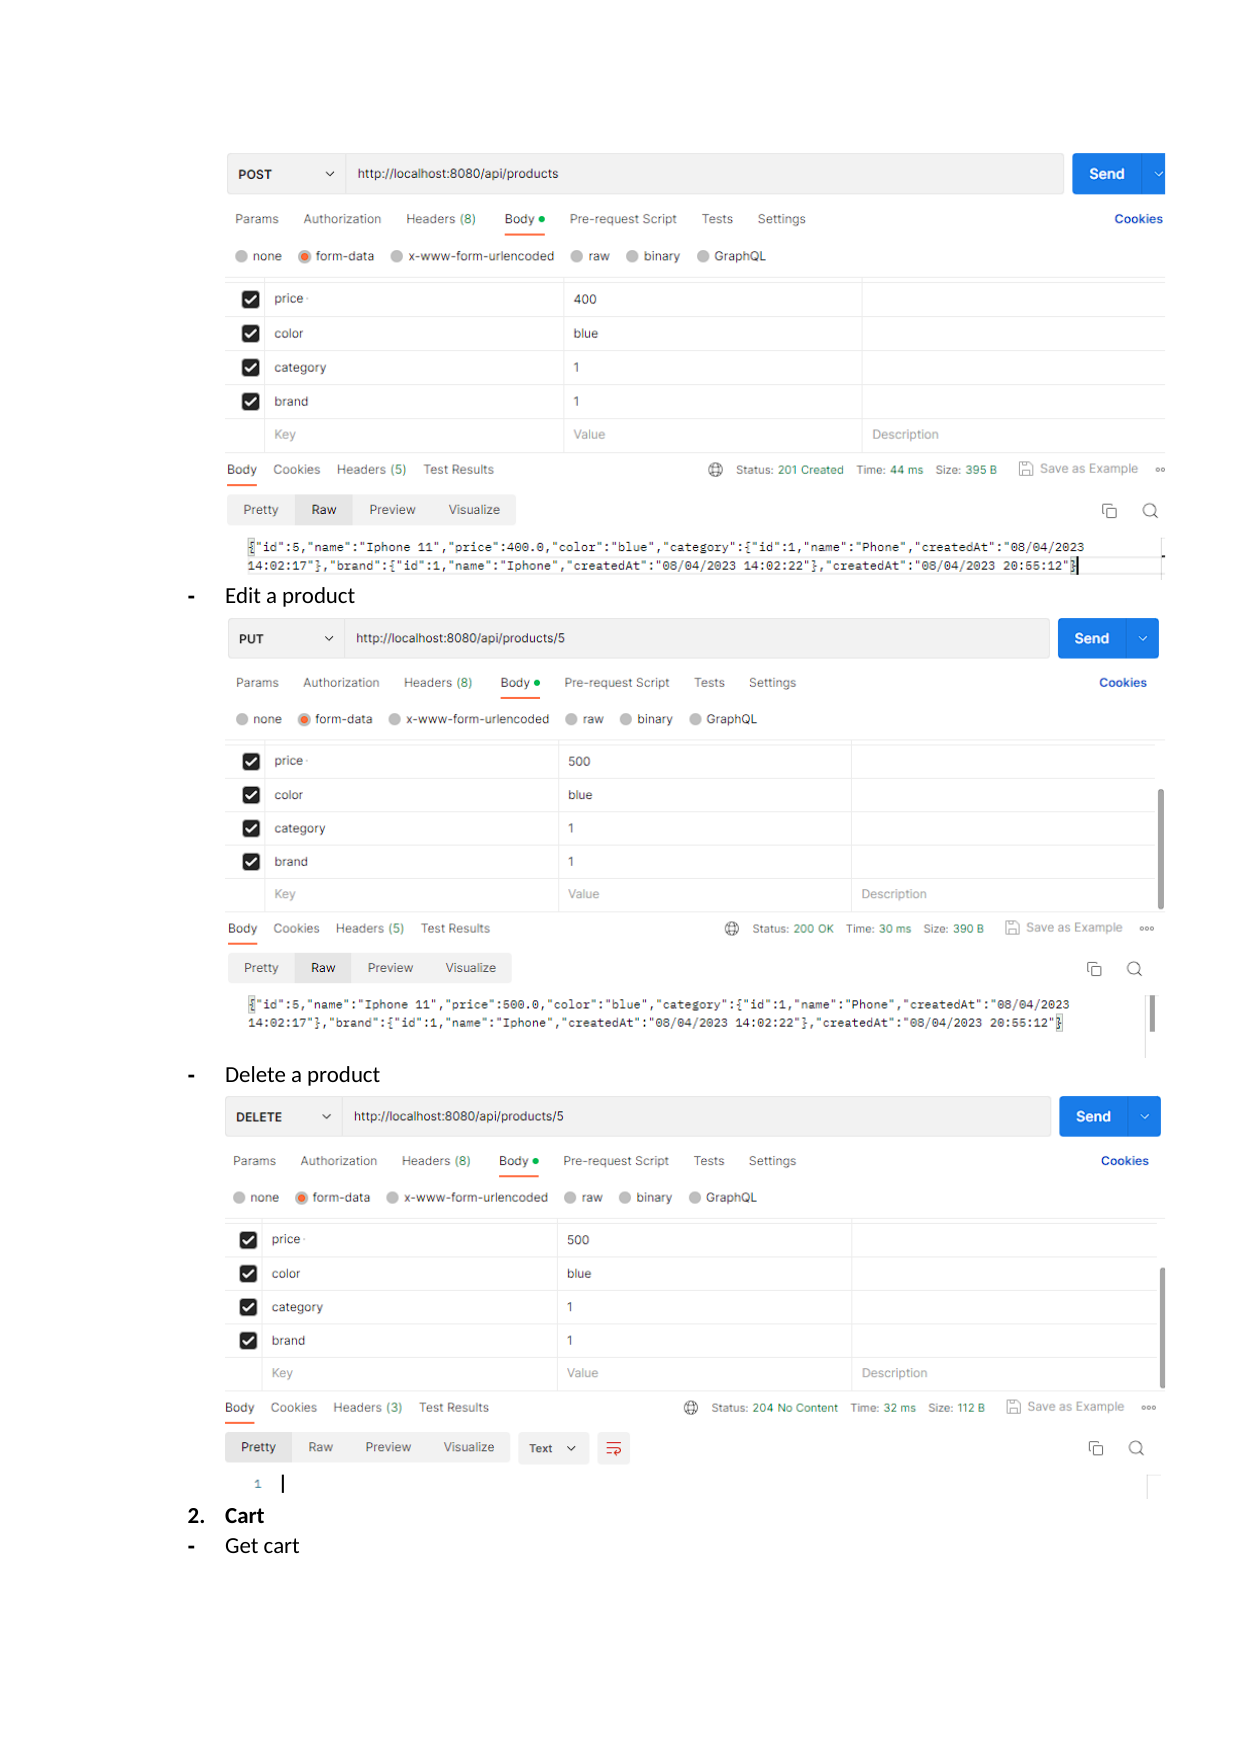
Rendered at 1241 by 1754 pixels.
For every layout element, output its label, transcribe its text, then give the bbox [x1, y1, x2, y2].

list Edit a product [187, 582, 1090, 610]
picture [225, 150, 1166, 580]
list Cart [187, 1501, 1090, 1529]
picture [225, 1090, 1166, 1499]
picture [225, 611, 1166, 1058]
list Get cart [187, 1531, 1090, 1559]
list Delete a product [187, 1060, 1090, 1088]
